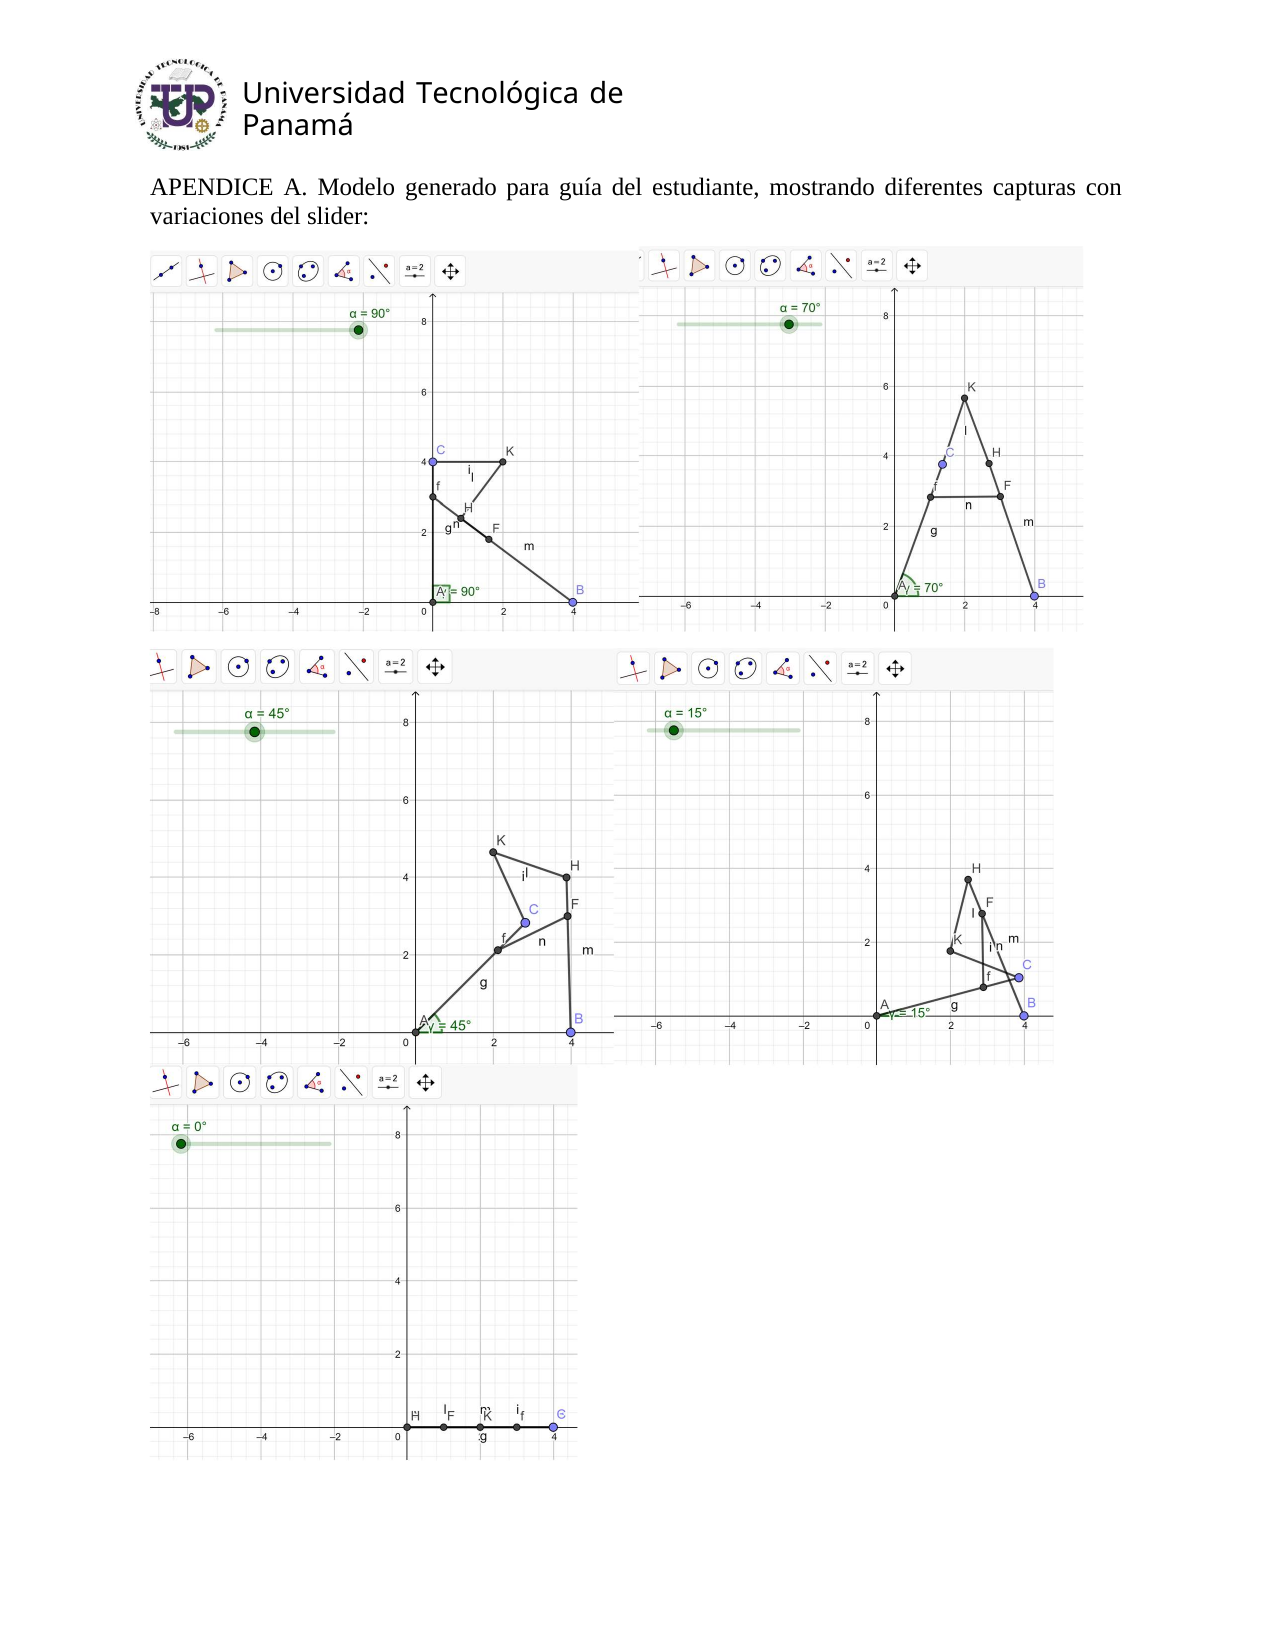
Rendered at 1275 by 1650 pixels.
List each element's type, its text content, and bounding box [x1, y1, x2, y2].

picture [149, 647, 1054, 1461]
text APENDICE A. Modelo generado para guía del estudiante, mostrando diferentes capturas con variaciones del slider: [150, 172, 1124, 230]
picture [149, 246, 1084, 632]
picture [135, 58, 227, 151]
